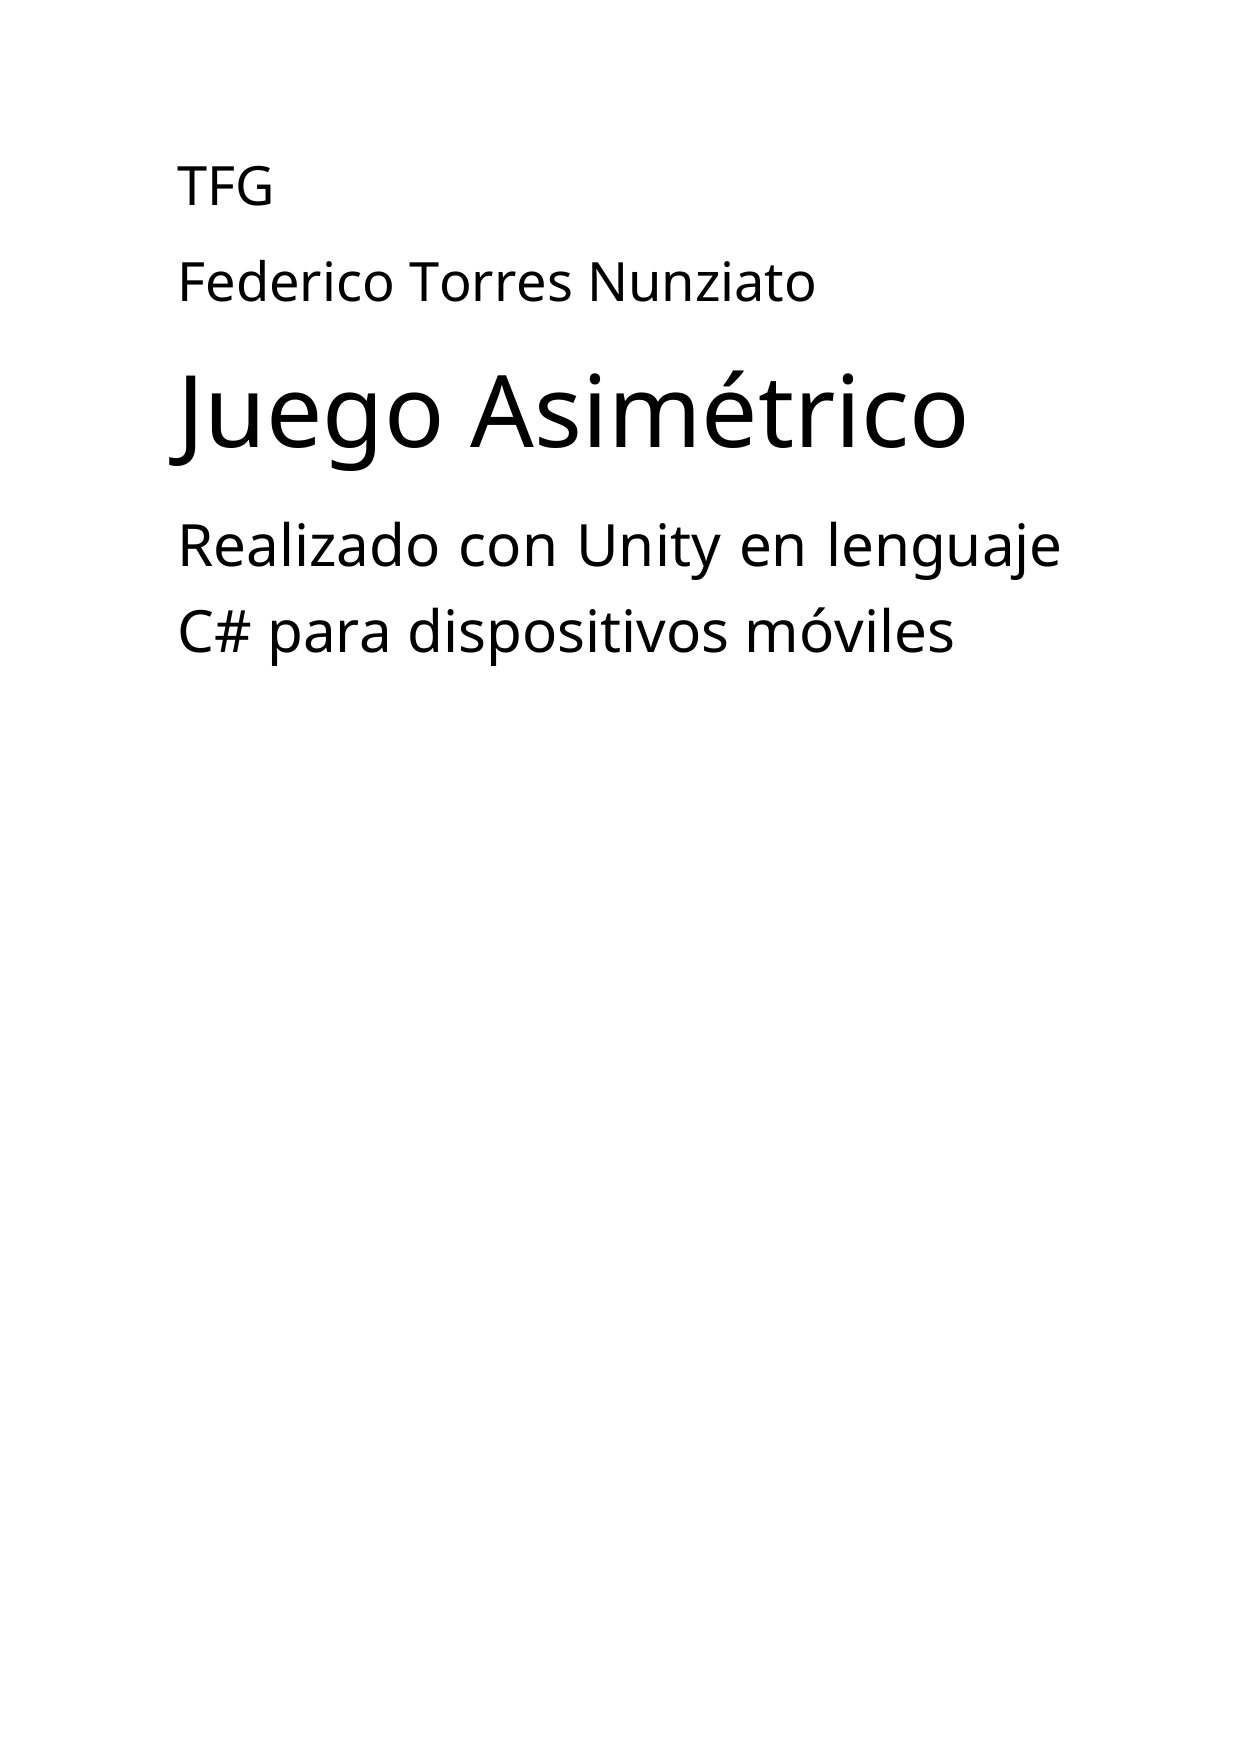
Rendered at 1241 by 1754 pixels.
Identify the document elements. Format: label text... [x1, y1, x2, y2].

text Federico Torres Nunziato [177, 244, 1063, 318]
text TFG [177, 148, 1063, 221]
text Realizado con Unity en lenguaje C# para dispositivos móviles [177, 504, 1063, 669]
text Juego Asimétrico [177, 340, 1063, 476]
